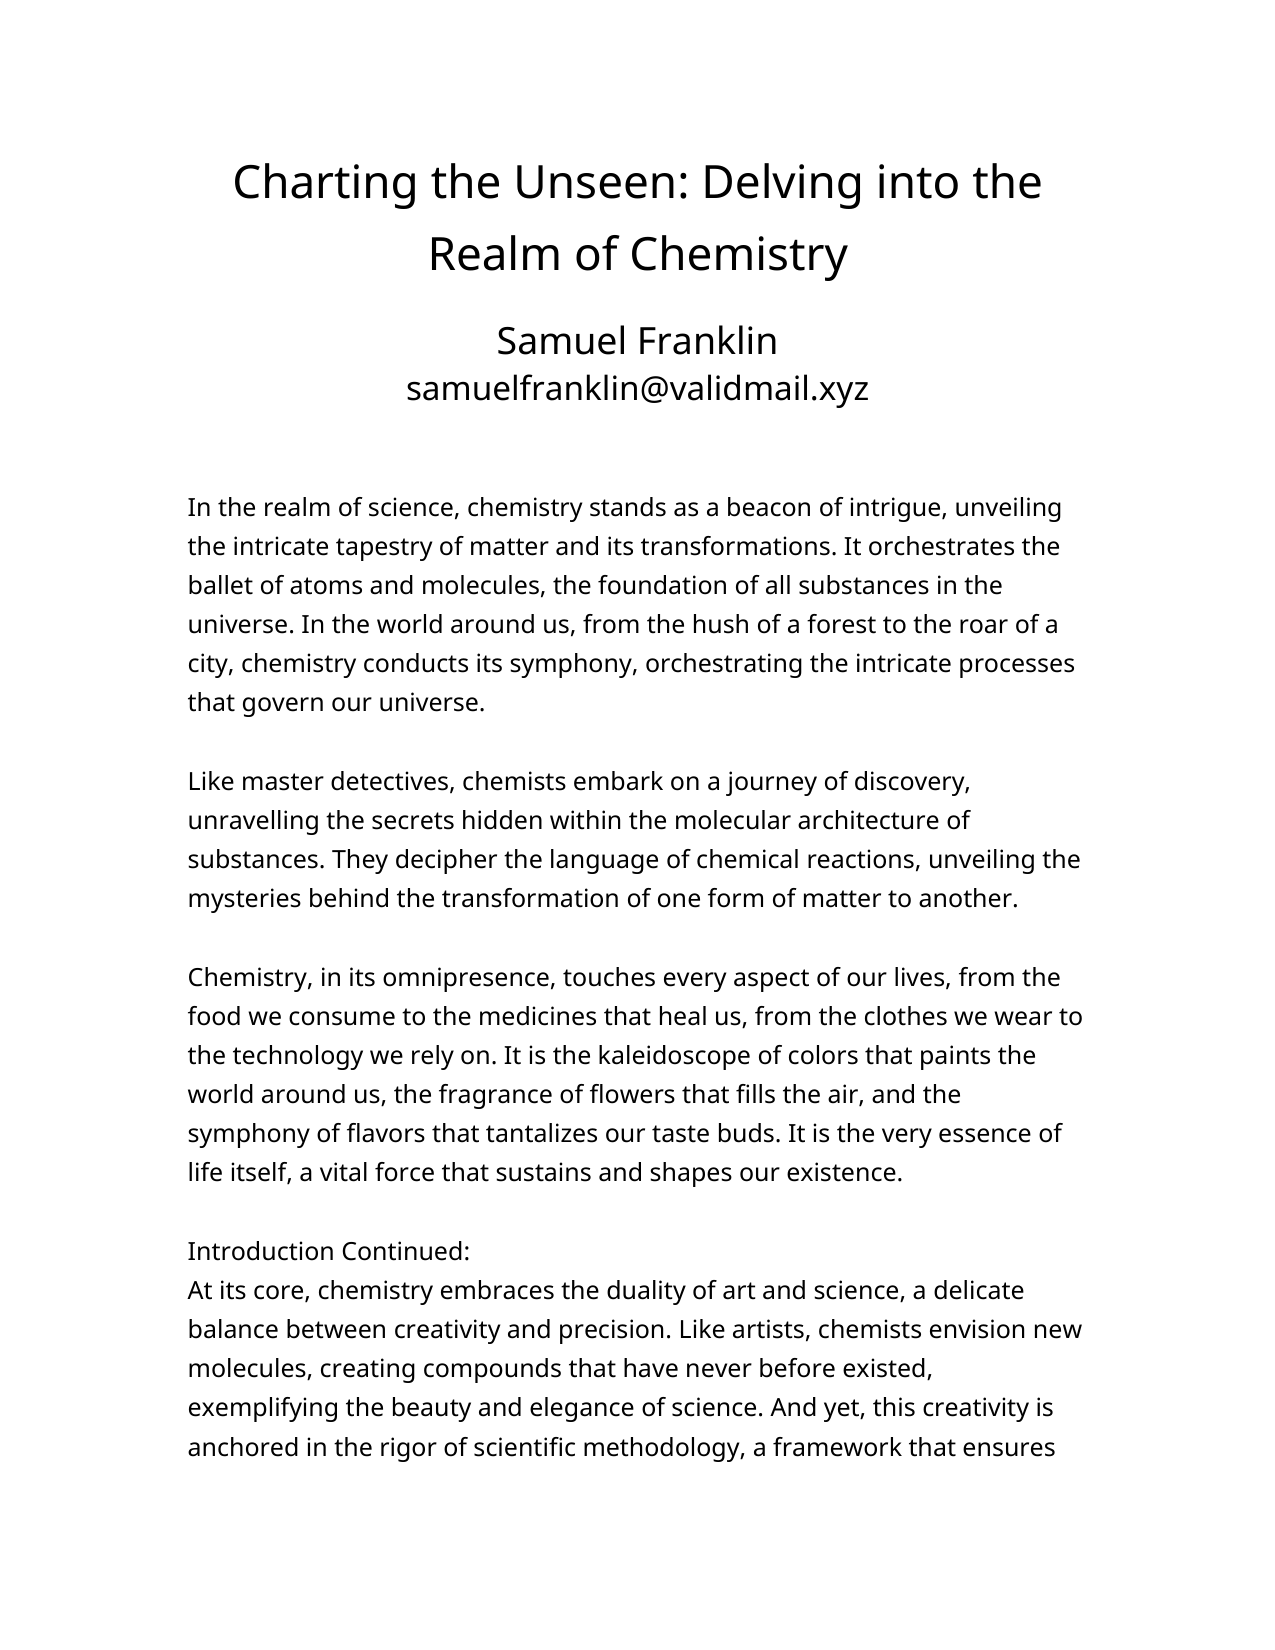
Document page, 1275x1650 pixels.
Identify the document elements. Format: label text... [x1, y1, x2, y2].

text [187, 489, 1087, 1463]
text samuelfranklin@validmail.xyz [187, 365, 1087, 411]
text Charting the Unseen: Delving into the Realm of Chemistry [187, 150, 1087, 284]
text Samuel Franklin [187, 314, 1087, 365]
